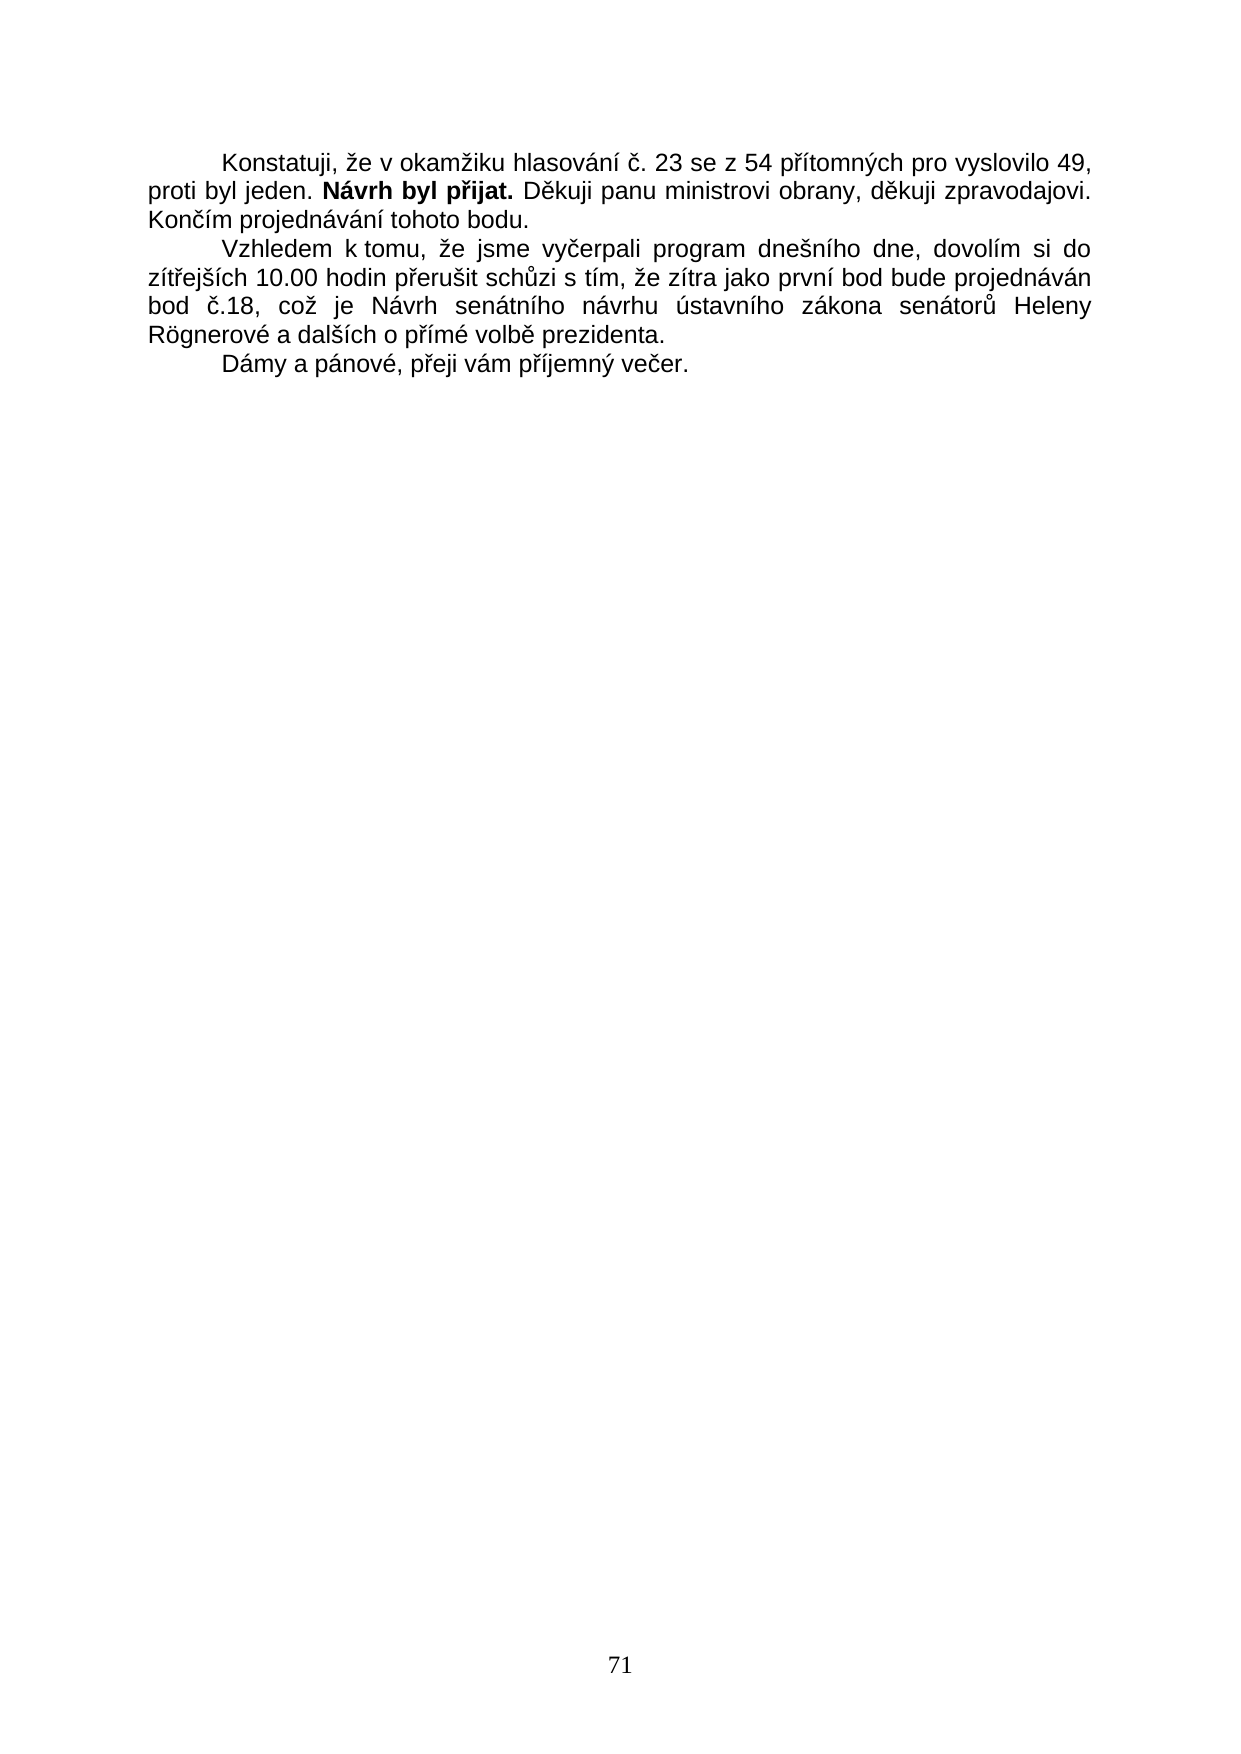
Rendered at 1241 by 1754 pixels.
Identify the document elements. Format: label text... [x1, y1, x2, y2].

text Vzhledem k tomu, že jsme vyčerpali program dnešního dne, dovolím si do zítřejších 10.00 hodin přerušit schůzi s tím, že zítra jako první bod bude projednáván bod č.18, což je Návrh senátního návrhu ústavního zákona senátorů Heleny Rögnerové a dalších o přímé volbě prezidenta. [148, 234, 1093, 349]
text Konstatuji, že v okamžiku hlasování č. 23 se z 54 přítomných pro vyslovilo 49, proti byl jeden. Návrh byl přijat. Děkuji panu ministrovi obrany, děkuji zpravodajovi. Končím projednávání tohoto bodu. [148, 148, 1093, 234]
text Dámy a pánové, přeji vám příjemný večer. [148, 349, 1093, 378]
